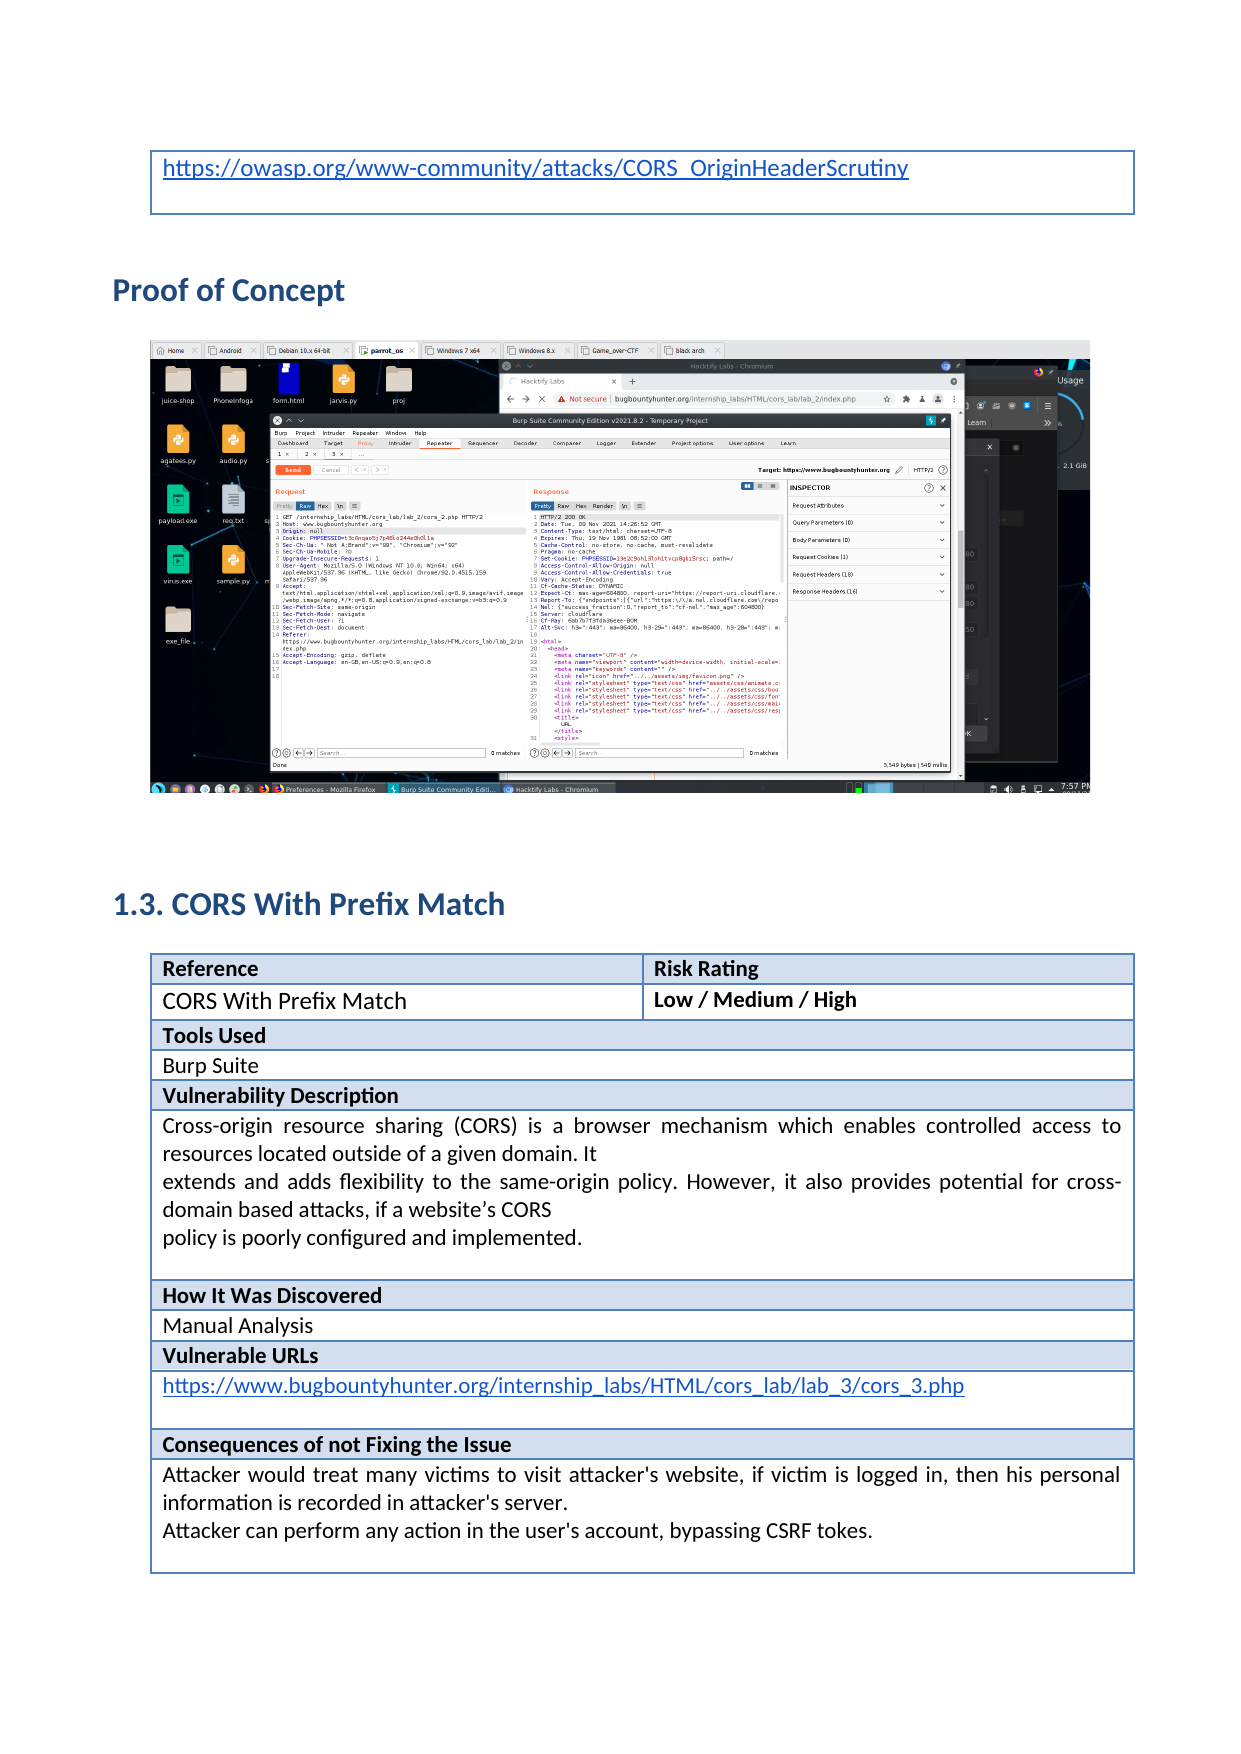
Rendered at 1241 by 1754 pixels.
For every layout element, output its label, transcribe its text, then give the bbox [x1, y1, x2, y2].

table_header Risk Rating [644, 955, 1133, 983]
table_cell Cross-origin resource sharing (CORS) is a browser mechanism which enables controlled access to resources located outside of a given domain. It extends and adds flexibility to the same-origin policy. However, it also provides potential for cross-domain based attacks, if a website’s CORS policy is poorly configured and implemented. [152, 1111, 1133, 1279]
table_cell How It Was Discovered [152, 1281, 1133, 1309]
table_cell Consequences of not Fixing the Issue [152, 1430, 1133, 1458]
subtitle Proof of Concept [112, 269, 1090, 310]
table_cell Burp Suite [152, 1051, 1133, 1079]
table_cell https://owasp.org/www-community/attacks/CORS_OriginHeaderScrutiny [152, 152, 1133, 213]
table_cell CORS With Prefix Match [152, 985, 642, 1019]
picture [150, 340, 1091, 793]
table_cell Vulnerable URLs [152, 1342, 1133, 1369]
table_header Reference [152, 955, 642, 983]
table_cell Manual Analysis [152, 1311, 1133, 1339]
table_cell Vulnerability Description [152, 1081, 1133, 1109]
table_cell Attacker would treat many victims to visit attacker's website, if victim is logged in, then his personal information is recorded in attacker's server. Attacker can perform any action in the user's account, bypassing CSRF tokes. [152, 1460, 1133, 1572]
subtitle 1.3. CORS With Prefix Match [112, 883, 1090, 924]
table_cell Low / Medium / High [644, 985, 1133, 1019]
table_cell https://www.bugbountyhunter.org/internship_labs/HTML/cors_lab/lab_3/cors_3.php [152, 1372, 1133, 1428]
table_cell Tools Used [152, 1021, 1133, 1049]
